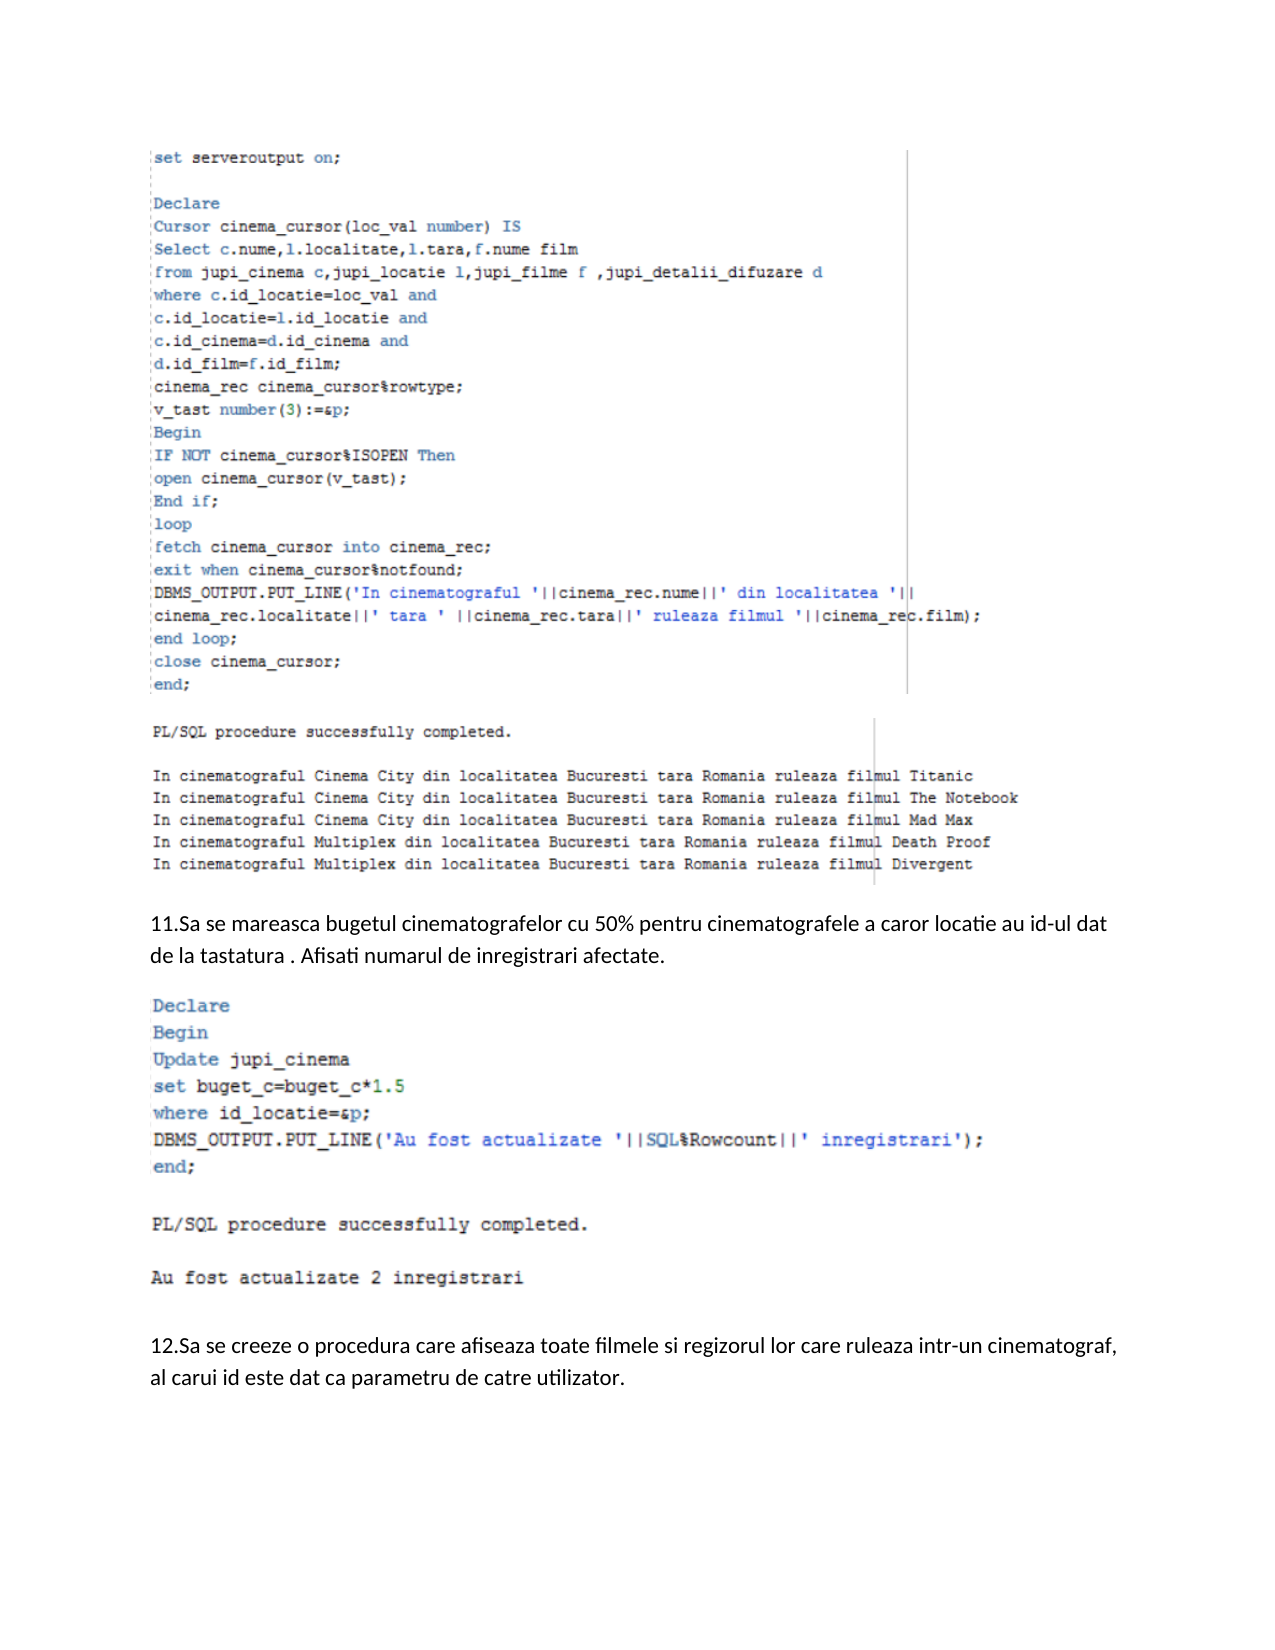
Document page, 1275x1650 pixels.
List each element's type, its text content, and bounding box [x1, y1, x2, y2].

picture [150, 718, 1027, 885]
picture [150, 150, 993, 694]
picture [150, 1202, 605, 1306]
text 11.Sa se mareasca bugetul cinematografelor cu 50% pentru cinematografele a caror locatie au id-ul dat de la tastatura . Afisati numarul de inregistrari afectate. [150, 909, 1125, 970]
text 12.Sa se creeze o procedura care afiseaza toate filmele si regizorul lor care ruleaza intr-un cinematograf, al carui id este dat ca parametru de catre utilizator. [150, 1331, 1125, 1391]
picture [150, 994, 1023, 1178]
